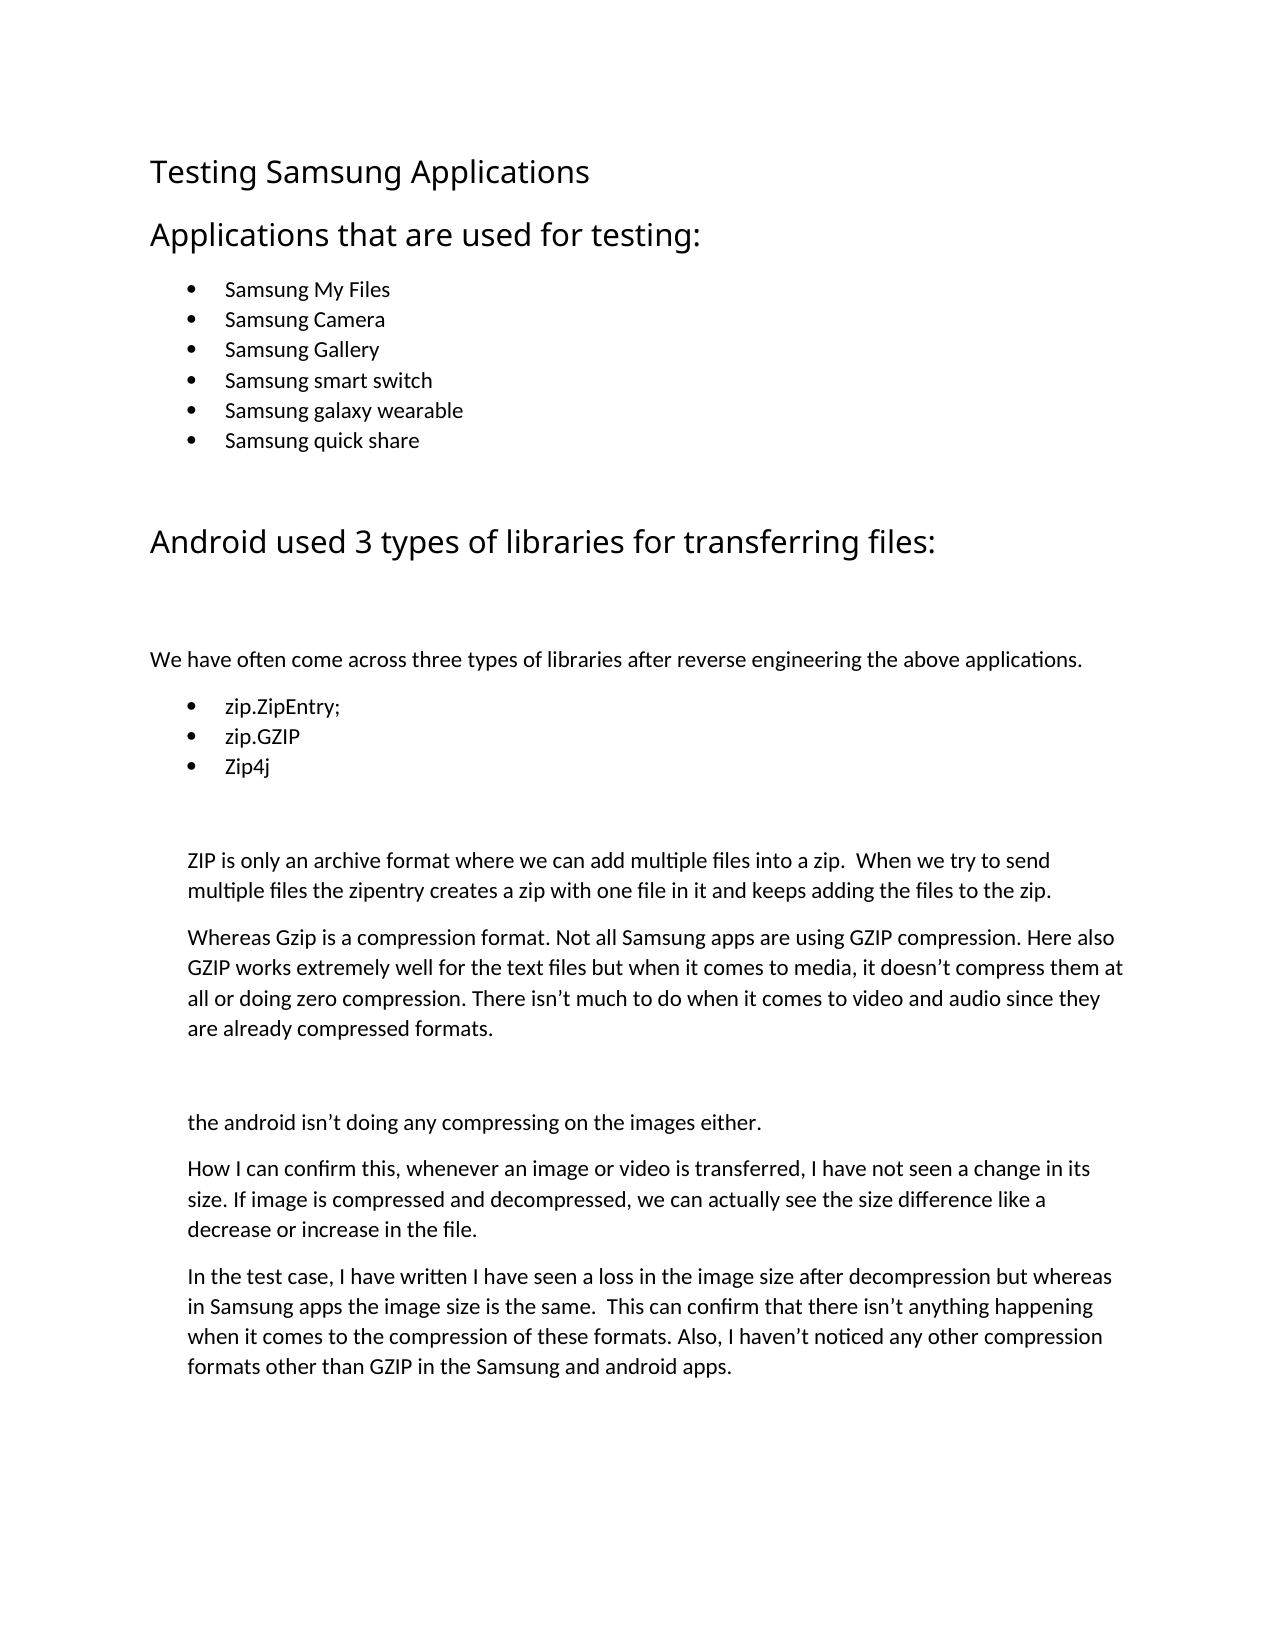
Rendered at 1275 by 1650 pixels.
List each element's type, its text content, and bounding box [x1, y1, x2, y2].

list Samsung Gallery [187, 336, 1125, 364]
list Samsung Camera [187, 305, 1125, 333]
list zip.GZIP [187, 722, 1125, 750]
text Android used 3 types of libraries for transferring files: [150, 520, 1125, 563]
text Testing Samsung Applications [150, 150, 1125, 193]
list zip.ZipEntry; [187, 692, 1125, 720]
text We have often come across three types of libraries after reverse engineering the above applications. [150, 645, 1125, 673]
text the android isn’t doing any compressing on the images either. [187, 1108, 1125, 1136]
text Applications that are used for testing: [150, 213, 1125, 255]
list Samsung quick share [187, 426, 1125, 454]
list Samsung smart switch [187, 366, 1125, 394]
text How I can confirm this, whenever an image or video is transferred, I have not seen a change in its size. If image is compressed and decompressed, we can actually see the size difference like a decrease or increase in the file. [187, 1154, 1125, 1243]
list Zip4j [187, 752, 1125, 781]
text ZIP is only an archive format where we can add multiple files into a zip. When we try to send multiple files the zipentry creates a zip with one file in it and keeps adding the files to the zip. [187, 846, 1125, 904]
list Samsung galaxy wearable [187, 396, 1125, 424]
list Samsung My Files [187, 275, 1125, 303]
text Whereas Gzip is a compression format. Not all Samsung apps are using GZIP compression. Here also GZIP works extremely well for the text files but when it comes to media, it doesn’t compress them at all or doing zero compression. There isn’t much to do when it comes to video and audio since they are already compressed formats. [187, 923, 1125, 1042]
text In the test case, I have written I have seen a loss in the image size after decompression but whereas in Samsung apps the image size is the same. This can confirm that there isn’t anything happening when it comes to the compression of these formats. Also, I haven’t noticed any other compression formats other than GZIP in the Samsung and android apps. [187, 1262, 1125, 1381]
